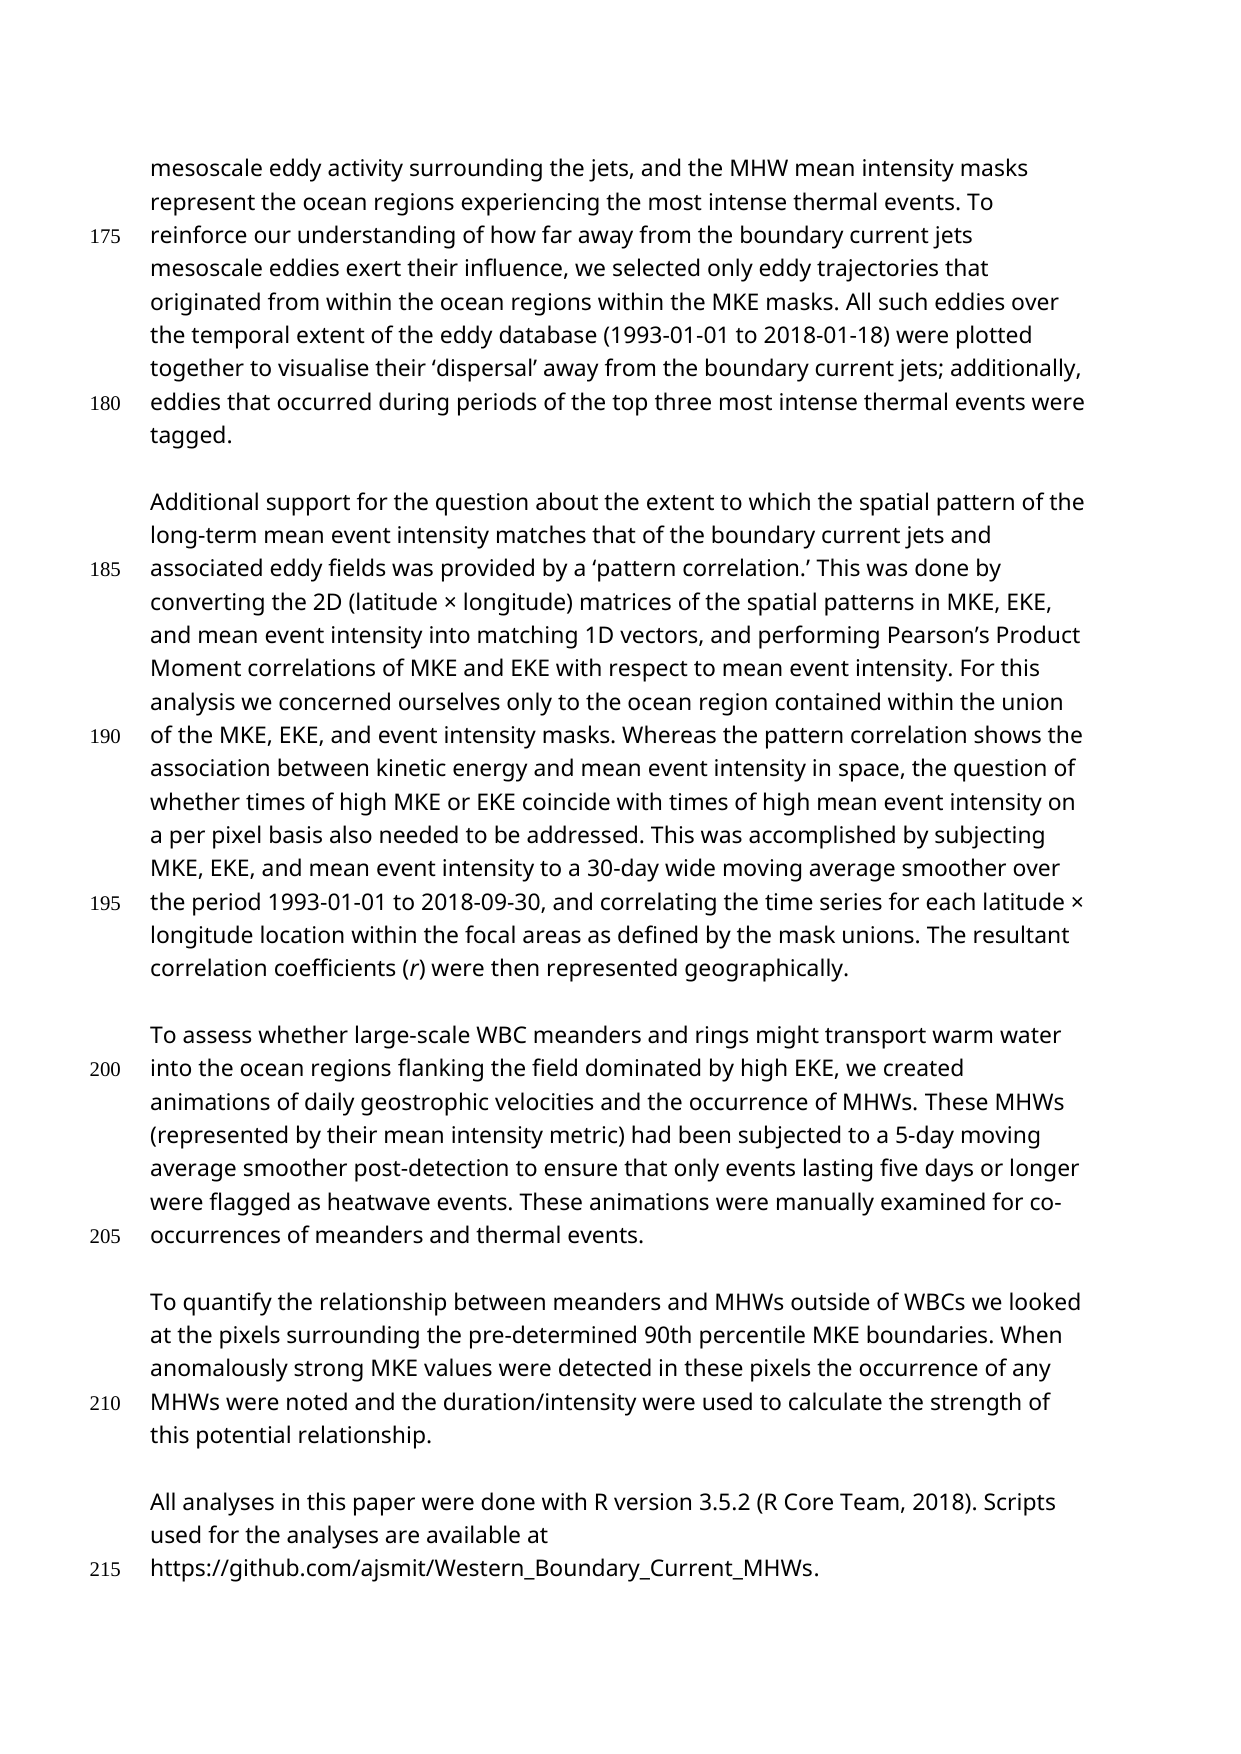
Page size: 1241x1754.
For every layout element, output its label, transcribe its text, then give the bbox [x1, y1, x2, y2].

text To quantify the relationship between meanders and MHWs outside of WBCs we looked at the pixels surrounding the pre-determined 90th percentile MKE boundaries. When anomalously strong MKE values were detected in these pixels the occurrence of any MHWs were noted and the duration/intensity were used to calculate the strength of this potential relationship. [150, 1283, 1090, 1450]
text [150, 150, 1090, 450]
text All analyses in this paper were done with R version 3.5.2 (R Core Team, 2018). Scripts used for the analyses are available at https://github.com/ajsmit/Western_Boundary_Current_MHWs. [150, 1483, 1090, 1583]
text To assess whether large-scale WBC meanders and rings might transport warm water into the ocean regions flanking the field dominated by high EKE, we created animations of daily geostrophic velocities and the occurrence of MHWs. These MHWs (represented by their mean intensity metric) had been subjected to a 5-day moving average smoother post-detection to ensure that only events lasting five days or longer were flagged as heatwave events. These animations were manually examined for co-occurrences of meanders and thermal events. [150, 1017, 1090, 1250]
text Additional support for the question about the extent to which the spatial pattern of the long-term mean event intensity matches that of the boundary current jets and associated eddy fields was provided by a ‘pattern correlation.’ This was done by converting the 2D (latitude × longitude) matrices of the spatial patterns in MKE, EKE, and mean event intensity into matching 1D vectors, and performing Pearson’s Product Moment correlations of MKE and EKE with respect to mean event intensity. For this analysis we concerned ourselves only to the ocean region contained within the union of the MKE, EKE, and event intensity masks. Whereas the pattern correlation shows the association between kinetic energy and mean event intensity in space, the question of whether times of high MKE or EKE coincide with times of high mean event intensity on a per pixel basis also needed to be addressed. This was accomplished by subjecting MKE, EKE, and mean event intensity to a 30-day wide moving average smoother over the period 1993-01-01 to 2018-09-30, and correlating the time series for each latitude × longitude location within the focal areas as defined by the mask unions. The resultant correlation coefficients (r) were then represented geographically. [150, 483, 1090, 983]
